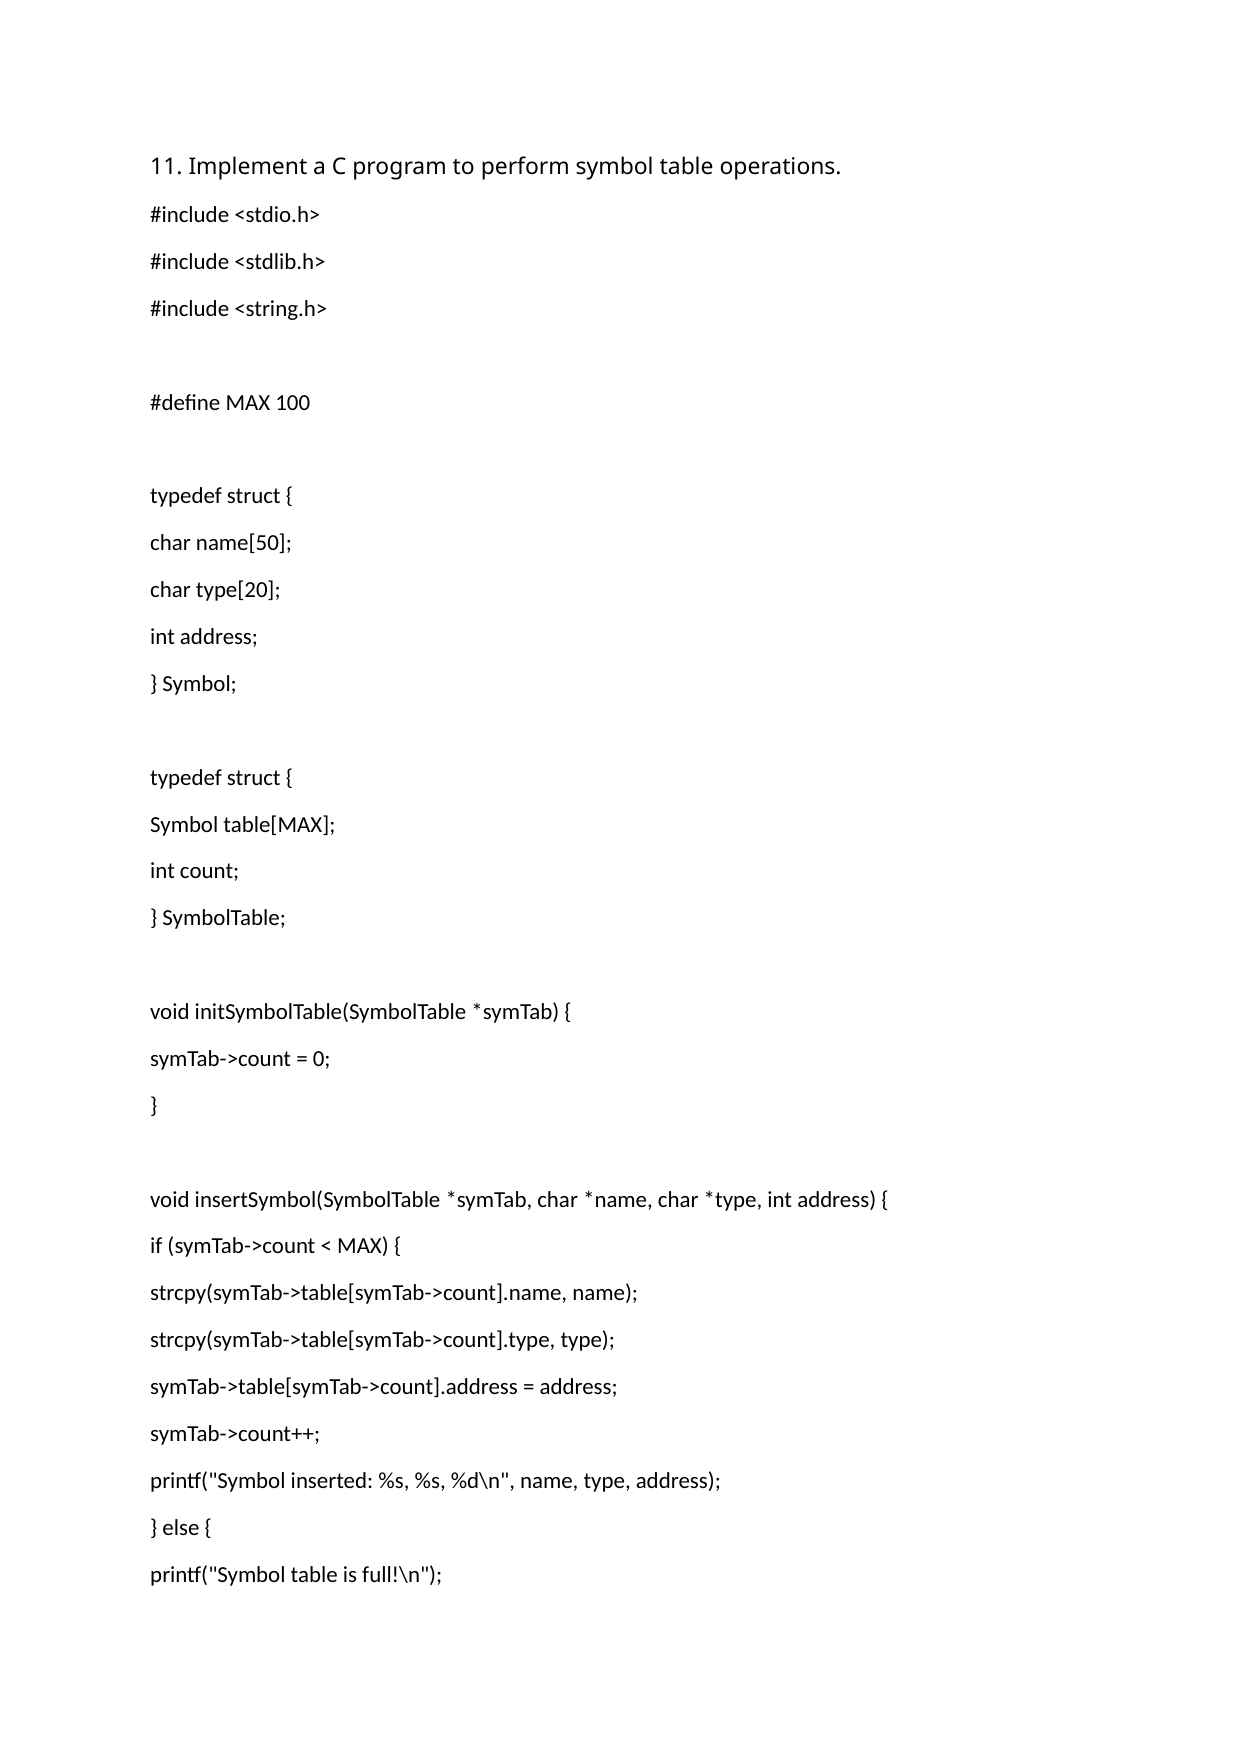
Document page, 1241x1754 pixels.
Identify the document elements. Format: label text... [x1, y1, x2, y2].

text symTab->count = 0; [150, 1044, 1090, 1072]
text int address; [150, 622, 1090, 650]
text symTab->table[symTab->count].address = address; [150, 1372, 1090, 1400]
text } SymbolTable; [150, 903, 1090, 932]
text #define MAX 100 [150, 388, 1090, 416]
text if (symTab->count < MAX) { [150, 1232, 1090, 1260]
text typedef struct { [150, 763, 1090, 791]
text symTab->count++; [150, 1419, 1090, 1447]
text strcpy(symTab->table[symTab->count].type, type); [150, 1325, 1090, 1353]
text void initSymbolTable(SymbolTable *symTab) { [150, 997, 1090, 1025]
text #include <stdlib.h> [150, 247, 1090, 275]
text } else { [150, 1513, 1090, 1541]
text Symbol table[MAX]; [150, 810, 1090, 838]
text printf("Symbol table is full!\n"); [150, 1560, 1090, 1588]
text printf("Symbol inserted: %s, %s, %d\n", name, type, address); [150, 1466, 1090, 1494]
text #include <stdio.h> [150, 200, 1090, 228]
text } Symbol; [150, 669, 1090, 697]
text char type[20]; [150, 575, 1090, 603]
text strcpy(symTab->table[symTab->count].name, name); [150, 1278, 1090, 1307]
text 11. Implement a C program to perform symbol table operations. [150, 150, 1090, 181]
text typedef struct { [150, 482, 1090, 510]
text } [150, 1091, 1090, 1119]
text char name[50]; [150, 528, 1090, 557]
text int count; [150, 857, 1090, 885]
text void insertSymbol(SymbolTable *symTab, char *name, char *type, int address) { [150, 1185, 1090, 1213]
text #include <string.h> [150, 294, 1090, 322]
